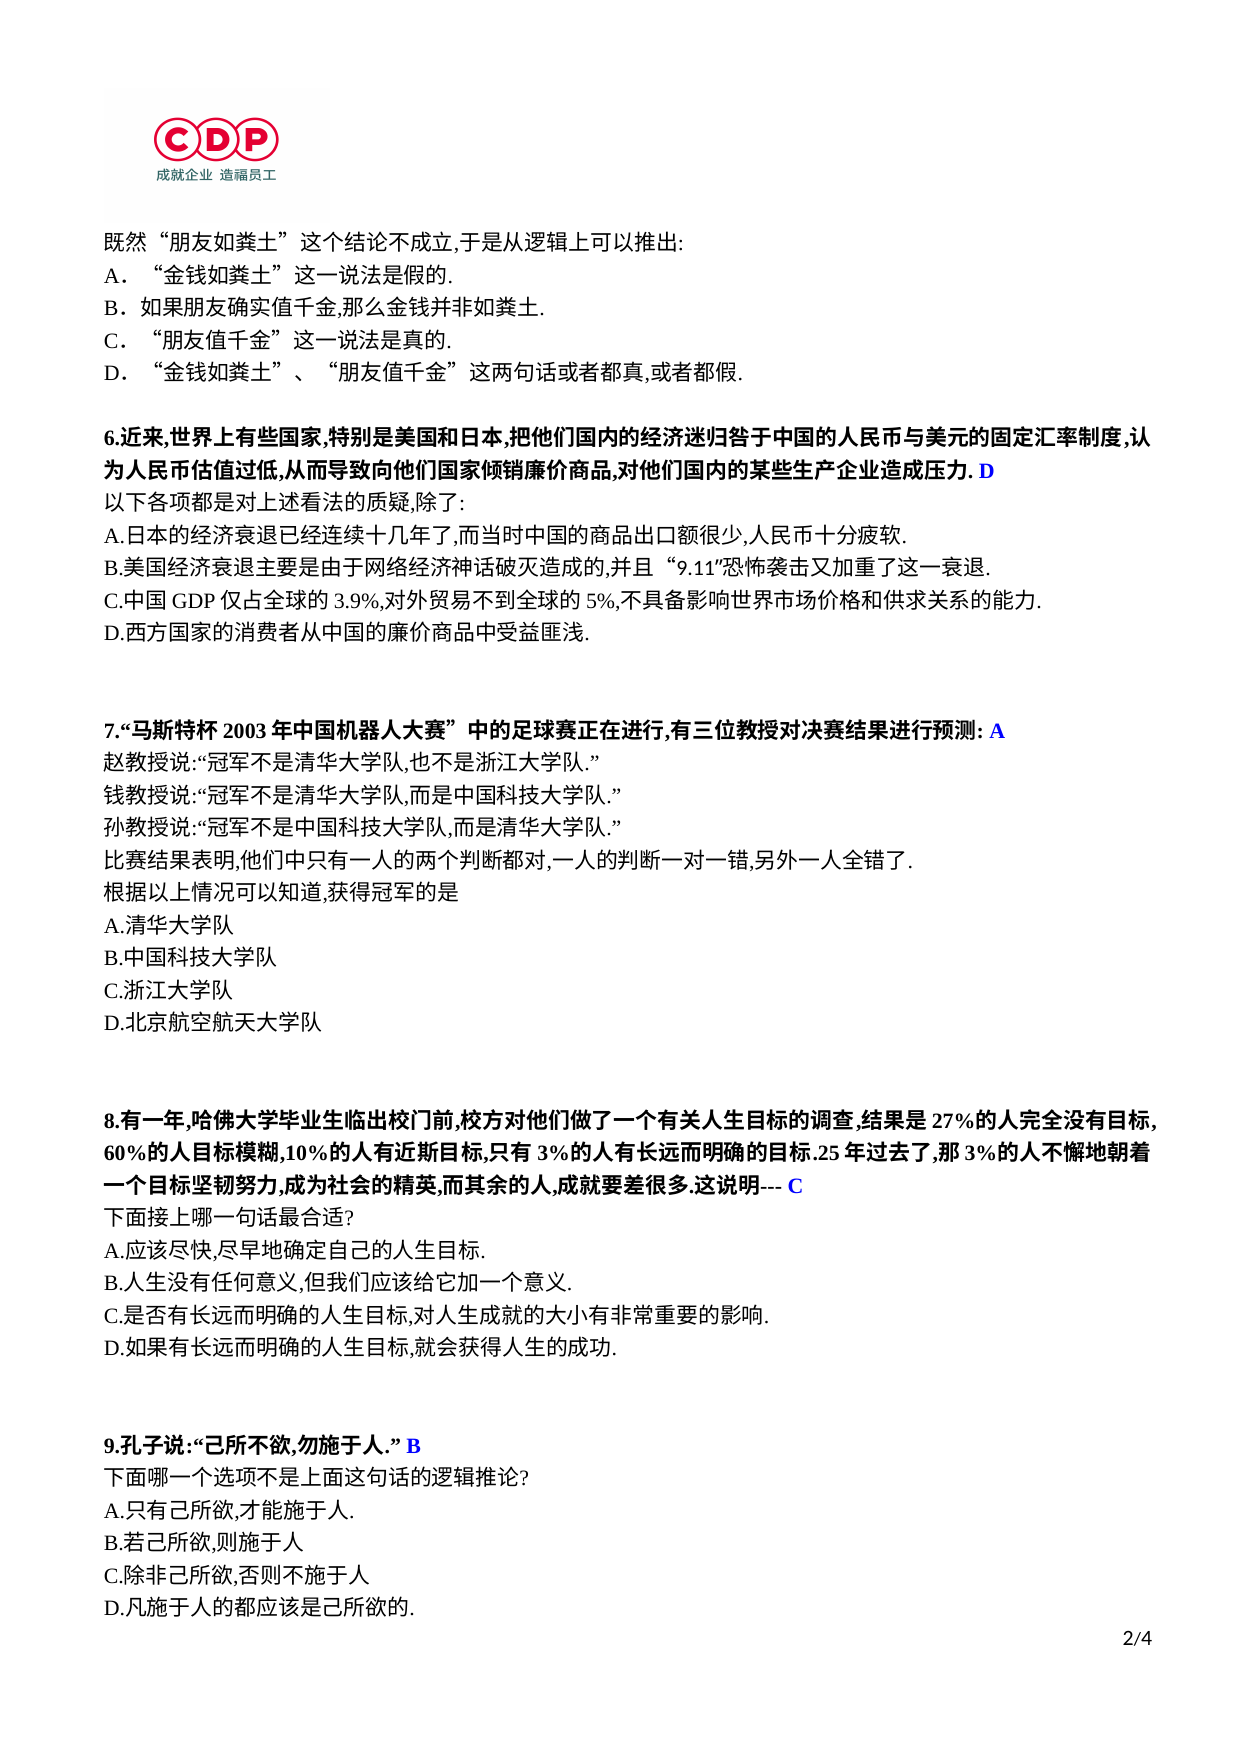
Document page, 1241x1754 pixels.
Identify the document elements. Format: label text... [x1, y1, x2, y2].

text A.清华大学队 [103, 907, 1152, 940]
text D.西方国家的消费者从中国的廉价商品中受益匪浅. [103, 615, 1152, 647]
text C.是否有长远而明确的人生目标,对人生成就的大小有非常重要的影响. [103, 1297, 1152, 1330]
text D.凡施于人的都应该是己所欲的. [103, 1590, 1152, 1622]
text A．“金钱如粪土”这一说法是假的. [103, 257, 1152, 290]
text 根据以上情况可以知道,获得冠军的是 [103, 875, 1152, 907]
text B.若己所欲,则施于人 [103, 1525, 1152, 1557]
text 6.近来,世界上有些国家,特别是美国和日本,把他们国内的经济迷归咎于中国的人民币与美元的固定汇率制度,认为人民币估值过低,从而导致向他们国家倾销廉价商品,对他们国内的某些生产企业造成压力. D [103, 420, 1152, 485]
text 以下各项都是对上述看法的质疑,除了: [103, 485, 1152, 517]
text D．“金钱如粪土”、“朋友值千金”这两句话或者都真,或者都假. [103, 355, 1152, 387]
text B．如果朋友确实值千金,那么金钱并非如粪土. [103, 290, 1152, 322]
text C．“朋友值千金”这一说法是真的. [103, 322, 1152, 355]
text B.美国经济衰退主要是由于网络经济神话破灭造成的,并且“9.11”恐怖袭击又加重了这一衰退. [103, 550, 1152, 582]
text C.除非己所欲,否则不施于人 [103, 1557, 1152, 1590]
text D.如果有长远而明确的人生目标,就会获得人生的成功. [103, 1330, 1152, 1362]
text 下面接上哪一句话最合适? [103, 1200, 1152, 1232]
text 7.“马斯特杯2003年中国机器人大赛”中的足球赛正在进行,有三位教授对决赛结果进行预测: A [103, 712, 1152, 745]
text 8.有一年,哈佛大学毕业生临出校门前,校方对他们做了一个有关人生目标的调查,结果是27%的人完全没有目标,60%的人目标模糊,10%的人有近斯目标,只有3%的人有长远而明确的目标.25年过去了,那3%的人不懈地朝着一个目标坚韧努力,成为社会的精英,而其余的人,成就要差很多.这说明--- C [103, 1102, 1152, 1200]
text A.日本的经济衰退已经连续十几年了,而当时中国的商品出口额很少,人民币十分疲软. [103, 517, 1152, 550]
text 比赛结果表明,他们中只有一人的两个判断都对,一人的判断一对一错,另外一人全错了. [103, 842, 1152, 875]
text 下面哪一个选项不是上面这句话的逻辑推论? [103, 1460, 1152, 1492]
text 9.孔子说:“己所不欲,勿施于人.” B [103, 1427, 1152, 1460]
text B.人生没有任何意义,但我们应该给它加一个意义. [103, 1265, 1152, 1297]
text B.中国科技大学队 [103, 940, 1152, 972]
text A.应该尽快,尽早地确定自己的人生目标. [103, 1232, 1152, 1265]
text 既然“朋友如粪土”这个结论不成立,于是从逻辑上可以推出: [103, 225, 1152, 257]
text 赵教授说:“冠军不是清华大学队,也不是浙江大学队.” [103, 745, 1152, 777]
text C.中国GDP仅占全球的3.9%,对外贸易不到全球的5%,不具备影响世界市场价格和供求关系的能力. [103, 582, 1152, 615]
text D.北京航空航天大学队 [103, 1005, 1152, 1037]
text A.只有己所欲,才能施于人. [103, 1492, 1152, 1525]
picture [103, 88, 331, 223]
text 孙教授说:“冠军不是中国科技大学队,而是清华大学队.” [103, 810, 1152, 842]
text 钱教授说:“冠军不是清华大学队,而是中国科技大学队.” [103, 777, 1152, 810]
text C.浙江大学队 [103, 972, 1152, 1005]
